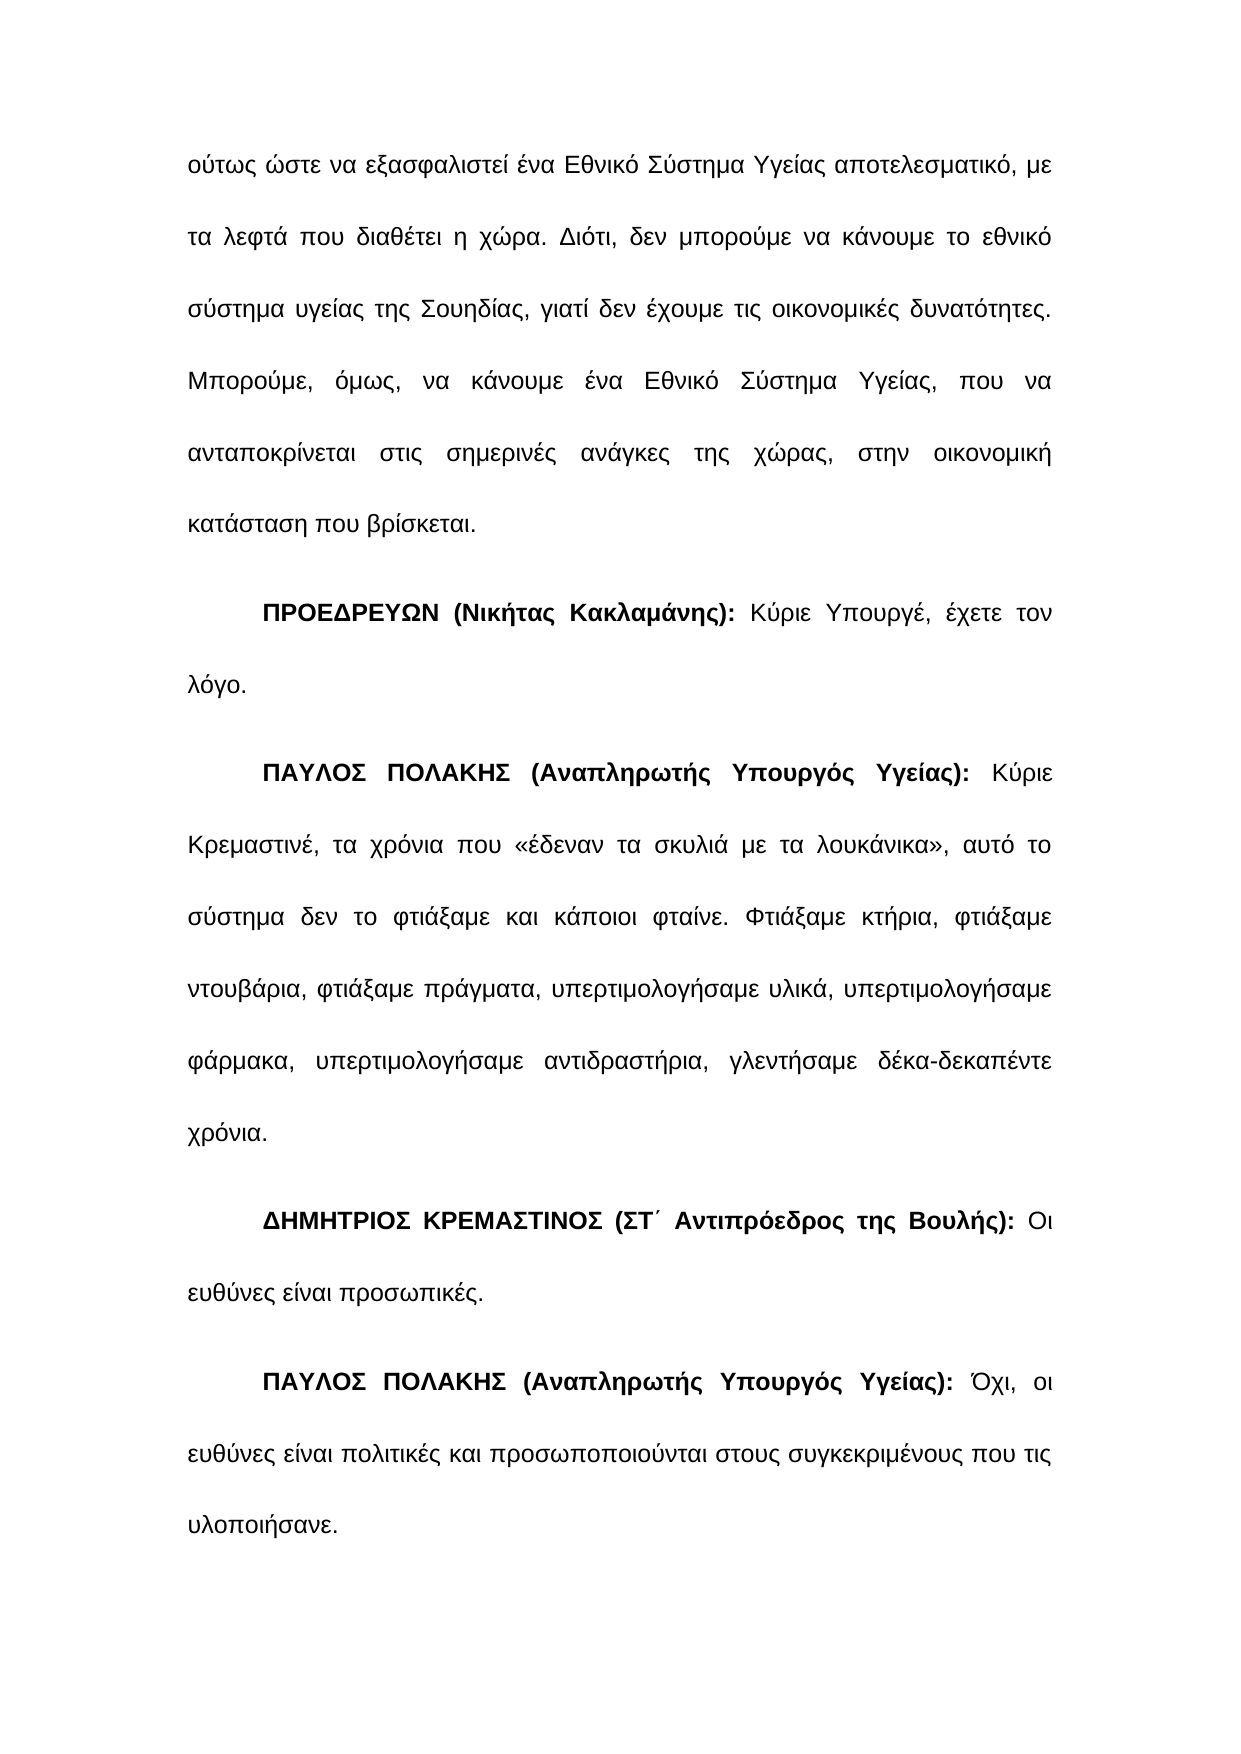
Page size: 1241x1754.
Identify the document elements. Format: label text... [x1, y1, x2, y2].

text ΠΑΥΛΟΣ ΠΟΛΑΚΗΣ (Αναπληρωτής Υπουργός Υγείας): Όχι, οι ευθύνες είναι πολιτικές και προσωποποιούνται στους συγκεκριμένους που τις υλοποιήσανε. [187, 1367, 1053, 1539]
text ΔΗΜΗΤΡΙΟΣ ΚΡΕΜΑΣΤΙΝΟΣ (ΣΤ΄ Αντιπρόεδρος της Βουλής): Οι ευθύνες είναι προσωπικές. [187, 1206, 1053, 1307]
text ΠΡΟΕΔΡΕΥΩΝ (Νικήτας Κακλαμάνης): Κύριε Υπουργέ, έχετε τον λόγο. [187, 598, 1053, 698]
text ΠΑΥΛΟΣ ΠΟΛΑΚΗΣ (Αναπληρωτής Υπουργός Υγείας): Κύριε Κρεμαστινέ, τα χρόνια που «έδεναν τα σκυλιά με τα λουκάνικα», αυτό το σύστημα δεν το φτιάξαμε και κάποιοι φταίνε. Φτιάξαμε κτήρια, φτιάξαμε ντουβάρια, φτιάξαμε πράγματα, υπερτιμολογήσαμε υλικά, υπερτιμολογήσαμε φάρμακα, υπερτιμολογήσαμε αντιδραστήρια, γλεντήσαμε δέκα-δεκαπέντε χρόνια. [187, 758, 1053, 1146]
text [187, 150, 1053, 538]
